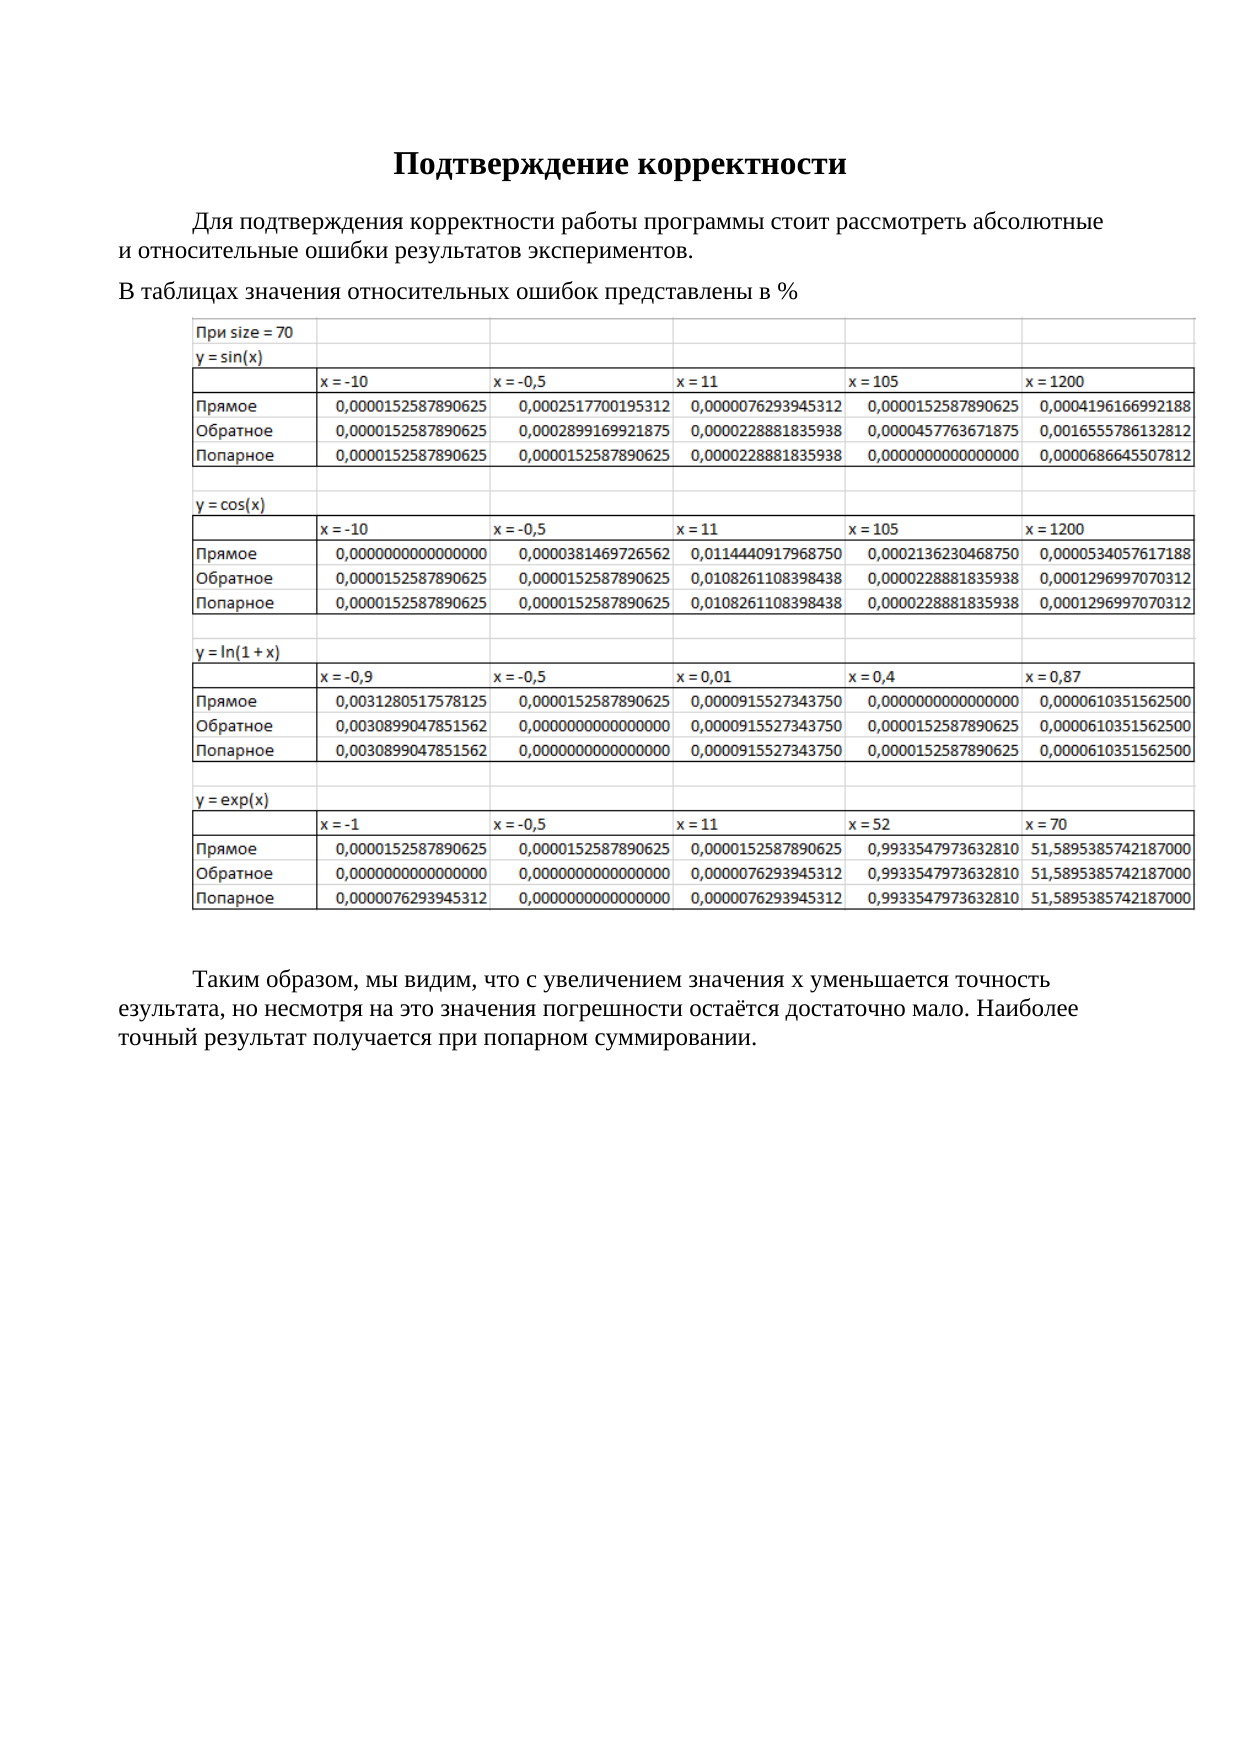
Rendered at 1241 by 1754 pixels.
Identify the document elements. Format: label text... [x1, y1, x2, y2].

text Таким образом, мы видим, что с увеличением значения x уменьшается точность езультата, но несмотря на это значения погрешности остаётся достаточно мало. Наиболее точный результат получается при попарном суммировании. [118, 964, 1122, 1051]
picture [192, 317, 1196, 911]
text Для подтверждения корректности работы программы стоит рассмотреть абсолютные и относительные ошибки результатов экспериментов. [118, 206, 1122, 264]
text В таблицах значения относительных ошибок представлены в % [118, 276, 1122, 305]
subtitle Подтверждение корректности [118, 143, 1122, 181]
